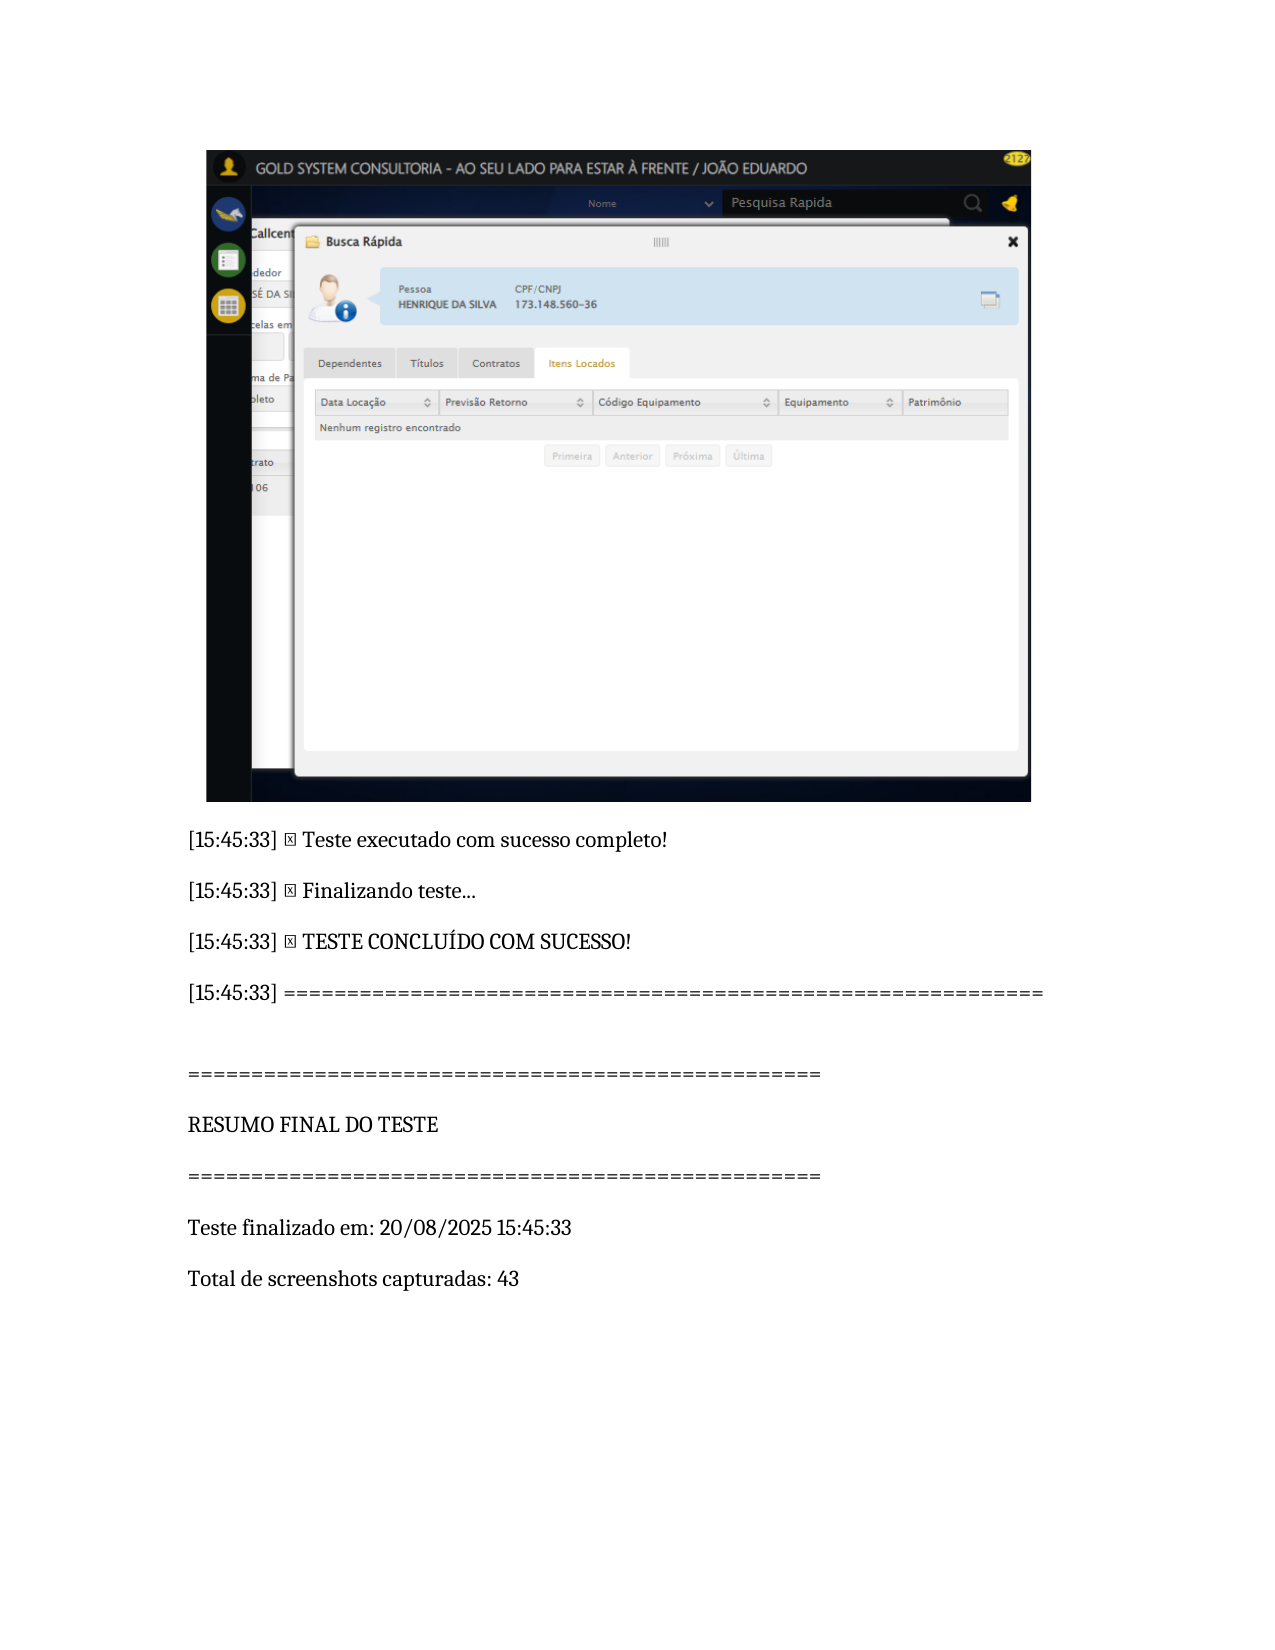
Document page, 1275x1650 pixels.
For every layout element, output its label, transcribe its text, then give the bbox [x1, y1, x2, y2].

picture [206, 150, 1032, 802]
text Teste finalizado em: 20/08/2025 15:45:33 [187, 1214, 1087, 1241]
text [15:45:33] ✅ Teste executado com sucesso completo! [187, 827, 1087, 853]
text ================================================== [187, 1163, 1087, 1189]
text RESUMO FINAL DO TESTE [187, 1112, 1087, 1138]
text [15:45:33] ✅ TESTE CONCLUÍDO COM SUCESSO! [187, 929, 1087, 955]
text ================================================== [187, 1031, 1087, 1087]
text [15:45:33] 🏁 Finalizando teste... [187, 878, 1087, 904]
text [15:45:33] ============================================================ [187, 980, 1087, 1006]
text Total de screenshots capturadas: 43 [187, 1265, 1087, 1292]
